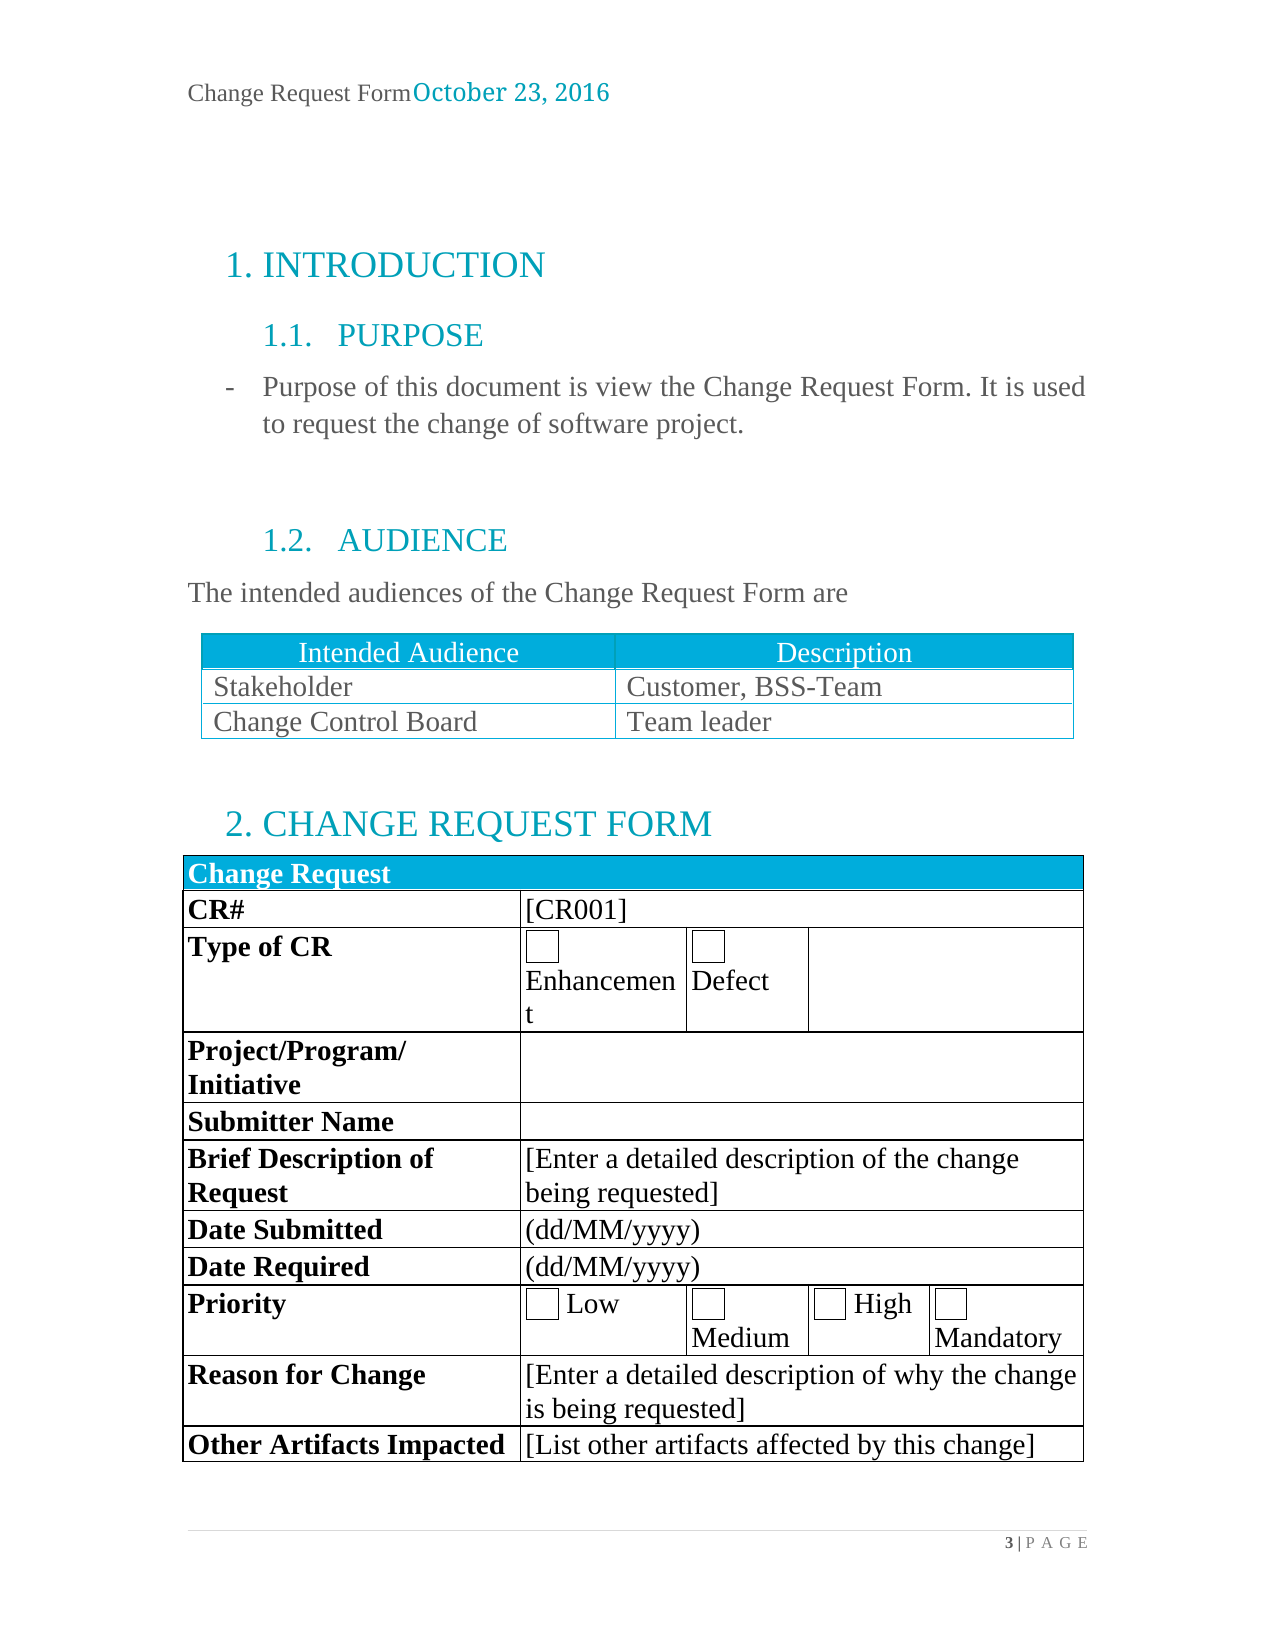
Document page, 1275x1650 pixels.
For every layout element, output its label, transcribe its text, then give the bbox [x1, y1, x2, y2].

table_cell Priority [184, 1286, 520, 1355]
table_cell Project/Program/Initiative [184, 1033, 520, 1102]
table_header Change Request [184, 856, 1083, 889]
list Purpose of this document is view the Change Request Form. It is used to request the change of software project. [225, 369, 1087, 440]
table_cell CR# [184, 891, 520, 927]
subtitle Audience [262, 521, 1087, 559]
table_header Intended Audience [203, 635, 614, 668]
table_cell [CR001] [521, 891, 1083, 927]
subtitle INTRODUCTION [225, 242, 1087, 286]
table_cell Type of CR [184, 928, 520, 1031]
table_cell Low [521, 1286, 686, 1355]
table_cell Other Artifacts Impacted [184, 1427, 520, 1461]
table_cell Defect [687, 928, 808, 1031]
table_cell Stakeholder [202, 670, 615, 703]
table_cell Team leader [616, 703, 1073, 738]
text The intended audiences of the Change Request Form are [187, 575, 1087, 609]
table_cell [List other artifacts affected by this change] [521, 1427, 1083, 1461]
table_cell Enhancement [521, 928, 686, 1031]
table_cell Customer, BSS-Team [616, 670, 1073, 703]
subtitle Change Request Form [225, 801, 1087, 844]
table_cell (dd/MM/yyyy) [521, 1248, 1083, 1284]
table_cell Submitter Name [184, 1103, 520, 1139]
table_cell Date Submitted [184, 1211, 520, 1247]
table_cell High [809, 1286, 929, 1355]
table_cell [Enter a detailed description of why the change is being requested] [521, 1356, 1083, 1425]
subtitle Purpose [262, 315, 1087, 353]
table_cell Brief Description of Request [184, 1141, 520, 1209]
table_cell [Enter a detailed description of the change being requested] [521, 1141, 1083, 1209]
table_header Description [616, 635, 1072, 668]
table_cell [521, 1033, 1083, 1102]
table_cell Medium [687, 1286, 808, 1355]
table_cell [809, 928, 1083, 1031]
table_cell Date Required [184, 1248, 520, 1284]
table_cell [521, 1103, 1083, 1139]
table_cell (dd/MM/yyyy) [521, 1211, 1083, 1247]
table_cell Reason for Change [184, 1356, 520, 1425]
table_cell Change Control Board [202, 703, 615, 738]
table_cell Mandatory [930, 1286, 1083, 1355]
